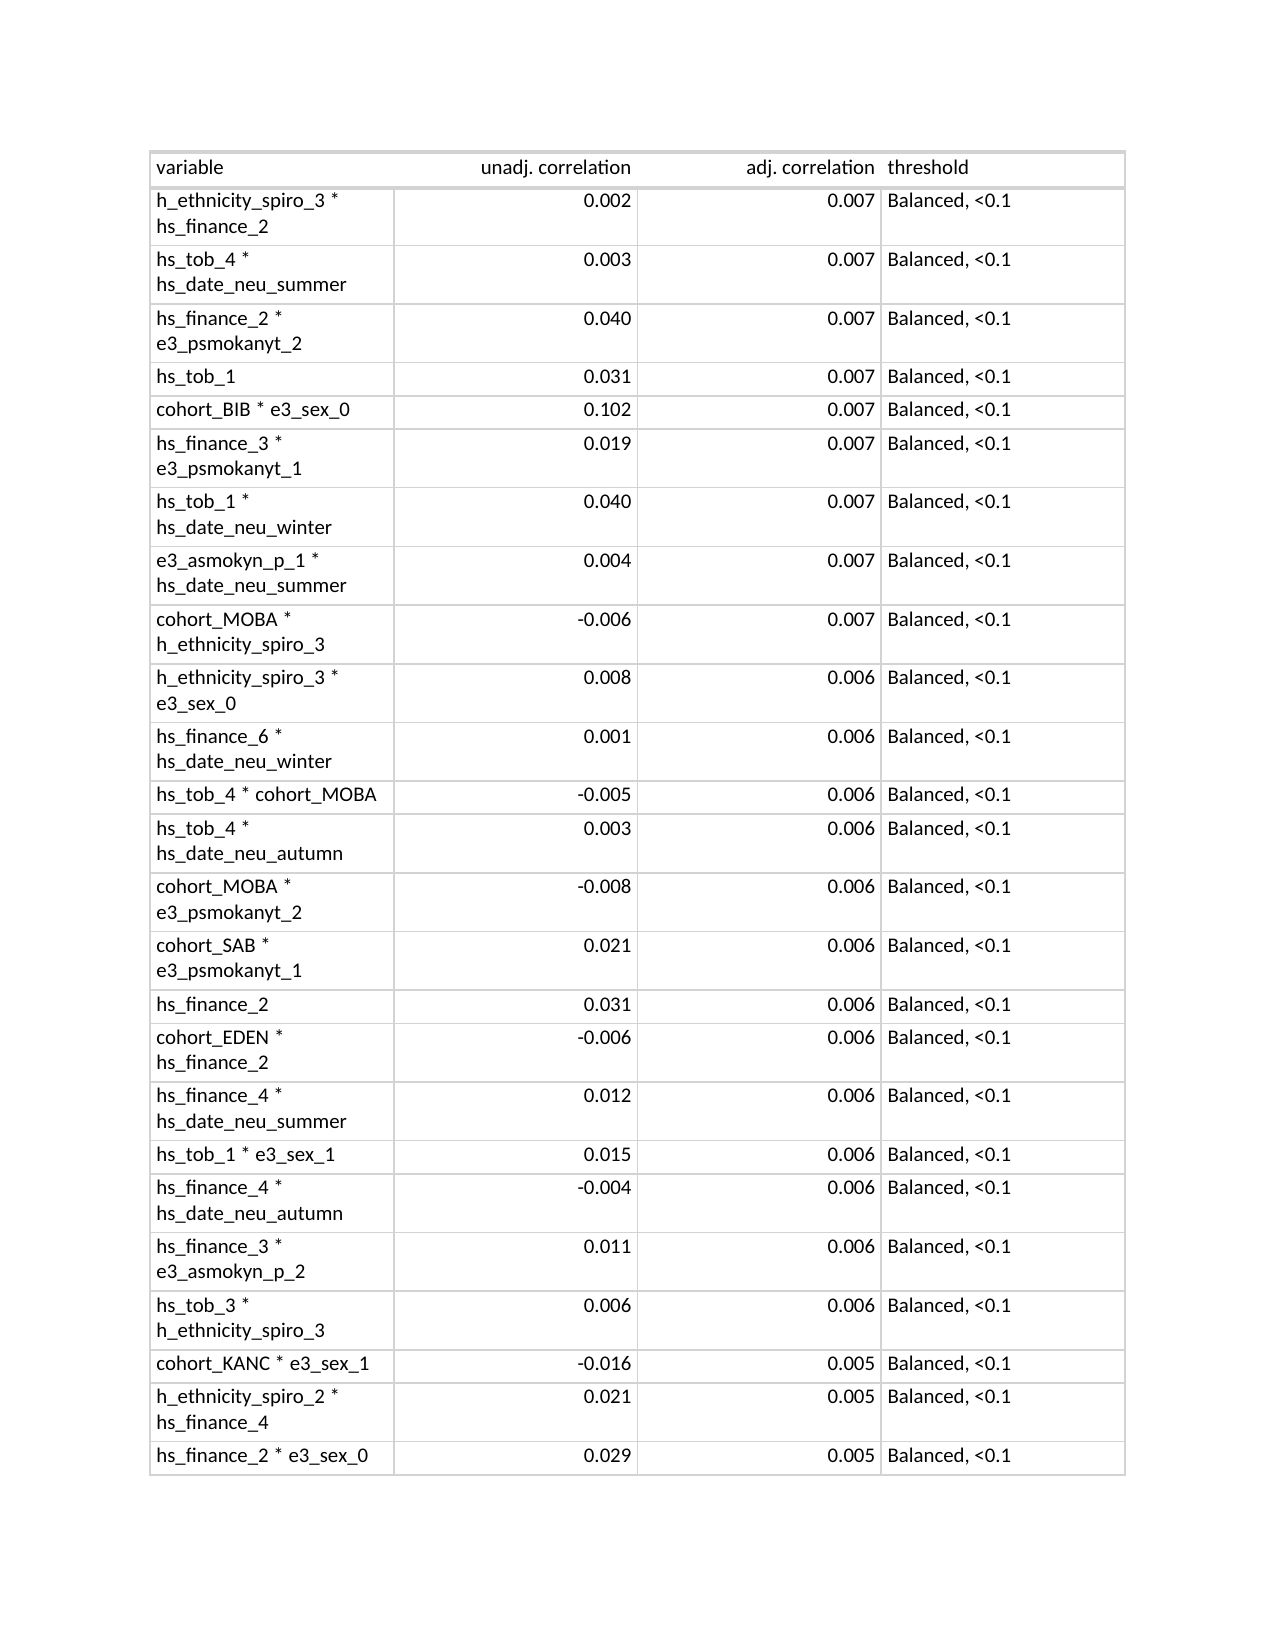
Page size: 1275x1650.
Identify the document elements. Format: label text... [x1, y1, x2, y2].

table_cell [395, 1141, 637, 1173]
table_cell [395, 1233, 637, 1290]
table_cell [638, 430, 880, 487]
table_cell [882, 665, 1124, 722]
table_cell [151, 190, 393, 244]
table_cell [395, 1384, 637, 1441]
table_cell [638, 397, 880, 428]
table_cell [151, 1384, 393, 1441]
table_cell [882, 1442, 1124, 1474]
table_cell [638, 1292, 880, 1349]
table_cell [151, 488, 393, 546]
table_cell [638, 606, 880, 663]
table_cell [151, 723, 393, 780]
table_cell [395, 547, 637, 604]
table_header variable [151, 154, 394, 186]
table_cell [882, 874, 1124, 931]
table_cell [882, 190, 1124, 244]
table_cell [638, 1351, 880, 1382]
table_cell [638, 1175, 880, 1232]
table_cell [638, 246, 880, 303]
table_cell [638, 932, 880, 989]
table_header adj. correlation [638, 154, 881, 186]
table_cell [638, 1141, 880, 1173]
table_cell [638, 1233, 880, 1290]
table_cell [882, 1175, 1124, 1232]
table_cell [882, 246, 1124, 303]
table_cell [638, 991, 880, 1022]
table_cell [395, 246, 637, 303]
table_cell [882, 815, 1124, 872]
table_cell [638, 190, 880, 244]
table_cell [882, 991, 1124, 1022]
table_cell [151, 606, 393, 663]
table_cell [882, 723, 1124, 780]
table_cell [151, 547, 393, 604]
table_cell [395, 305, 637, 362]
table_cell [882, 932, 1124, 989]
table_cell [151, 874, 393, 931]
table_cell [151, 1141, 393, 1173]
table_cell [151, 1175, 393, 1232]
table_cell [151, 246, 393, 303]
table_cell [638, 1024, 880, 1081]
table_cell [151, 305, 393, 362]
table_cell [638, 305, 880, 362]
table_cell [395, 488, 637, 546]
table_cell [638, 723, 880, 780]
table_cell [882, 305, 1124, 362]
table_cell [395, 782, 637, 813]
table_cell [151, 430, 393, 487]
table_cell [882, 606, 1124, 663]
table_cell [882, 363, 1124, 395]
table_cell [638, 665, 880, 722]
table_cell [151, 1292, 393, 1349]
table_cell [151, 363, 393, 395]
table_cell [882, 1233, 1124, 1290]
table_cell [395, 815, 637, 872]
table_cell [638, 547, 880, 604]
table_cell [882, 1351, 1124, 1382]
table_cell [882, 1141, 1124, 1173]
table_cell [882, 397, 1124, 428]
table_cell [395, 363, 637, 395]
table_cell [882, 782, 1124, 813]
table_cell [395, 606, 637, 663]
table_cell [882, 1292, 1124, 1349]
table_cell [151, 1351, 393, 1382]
table_header unadj. correlation [394, 154, 637, 186]
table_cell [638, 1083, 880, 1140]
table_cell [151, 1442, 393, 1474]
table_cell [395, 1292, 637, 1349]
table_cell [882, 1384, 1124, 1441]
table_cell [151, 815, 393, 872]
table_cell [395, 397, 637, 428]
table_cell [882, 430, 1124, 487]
table_header threshold [881, 154, 1124, 186]
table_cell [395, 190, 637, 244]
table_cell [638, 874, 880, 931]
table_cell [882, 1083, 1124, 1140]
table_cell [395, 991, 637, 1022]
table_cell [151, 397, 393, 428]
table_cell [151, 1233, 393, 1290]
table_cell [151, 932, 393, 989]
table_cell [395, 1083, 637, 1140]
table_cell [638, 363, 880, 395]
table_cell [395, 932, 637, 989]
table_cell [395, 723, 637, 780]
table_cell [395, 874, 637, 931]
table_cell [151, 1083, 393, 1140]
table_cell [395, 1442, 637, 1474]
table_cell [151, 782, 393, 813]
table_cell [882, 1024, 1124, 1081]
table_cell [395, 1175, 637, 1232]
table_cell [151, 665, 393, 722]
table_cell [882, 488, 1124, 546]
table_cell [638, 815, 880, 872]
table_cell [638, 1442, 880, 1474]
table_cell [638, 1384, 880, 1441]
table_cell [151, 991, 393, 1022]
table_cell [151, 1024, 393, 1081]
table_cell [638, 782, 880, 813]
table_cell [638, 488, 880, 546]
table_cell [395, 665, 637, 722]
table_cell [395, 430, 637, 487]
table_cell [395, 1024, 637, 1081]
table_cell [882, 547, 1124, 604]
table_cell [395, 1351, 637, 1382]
